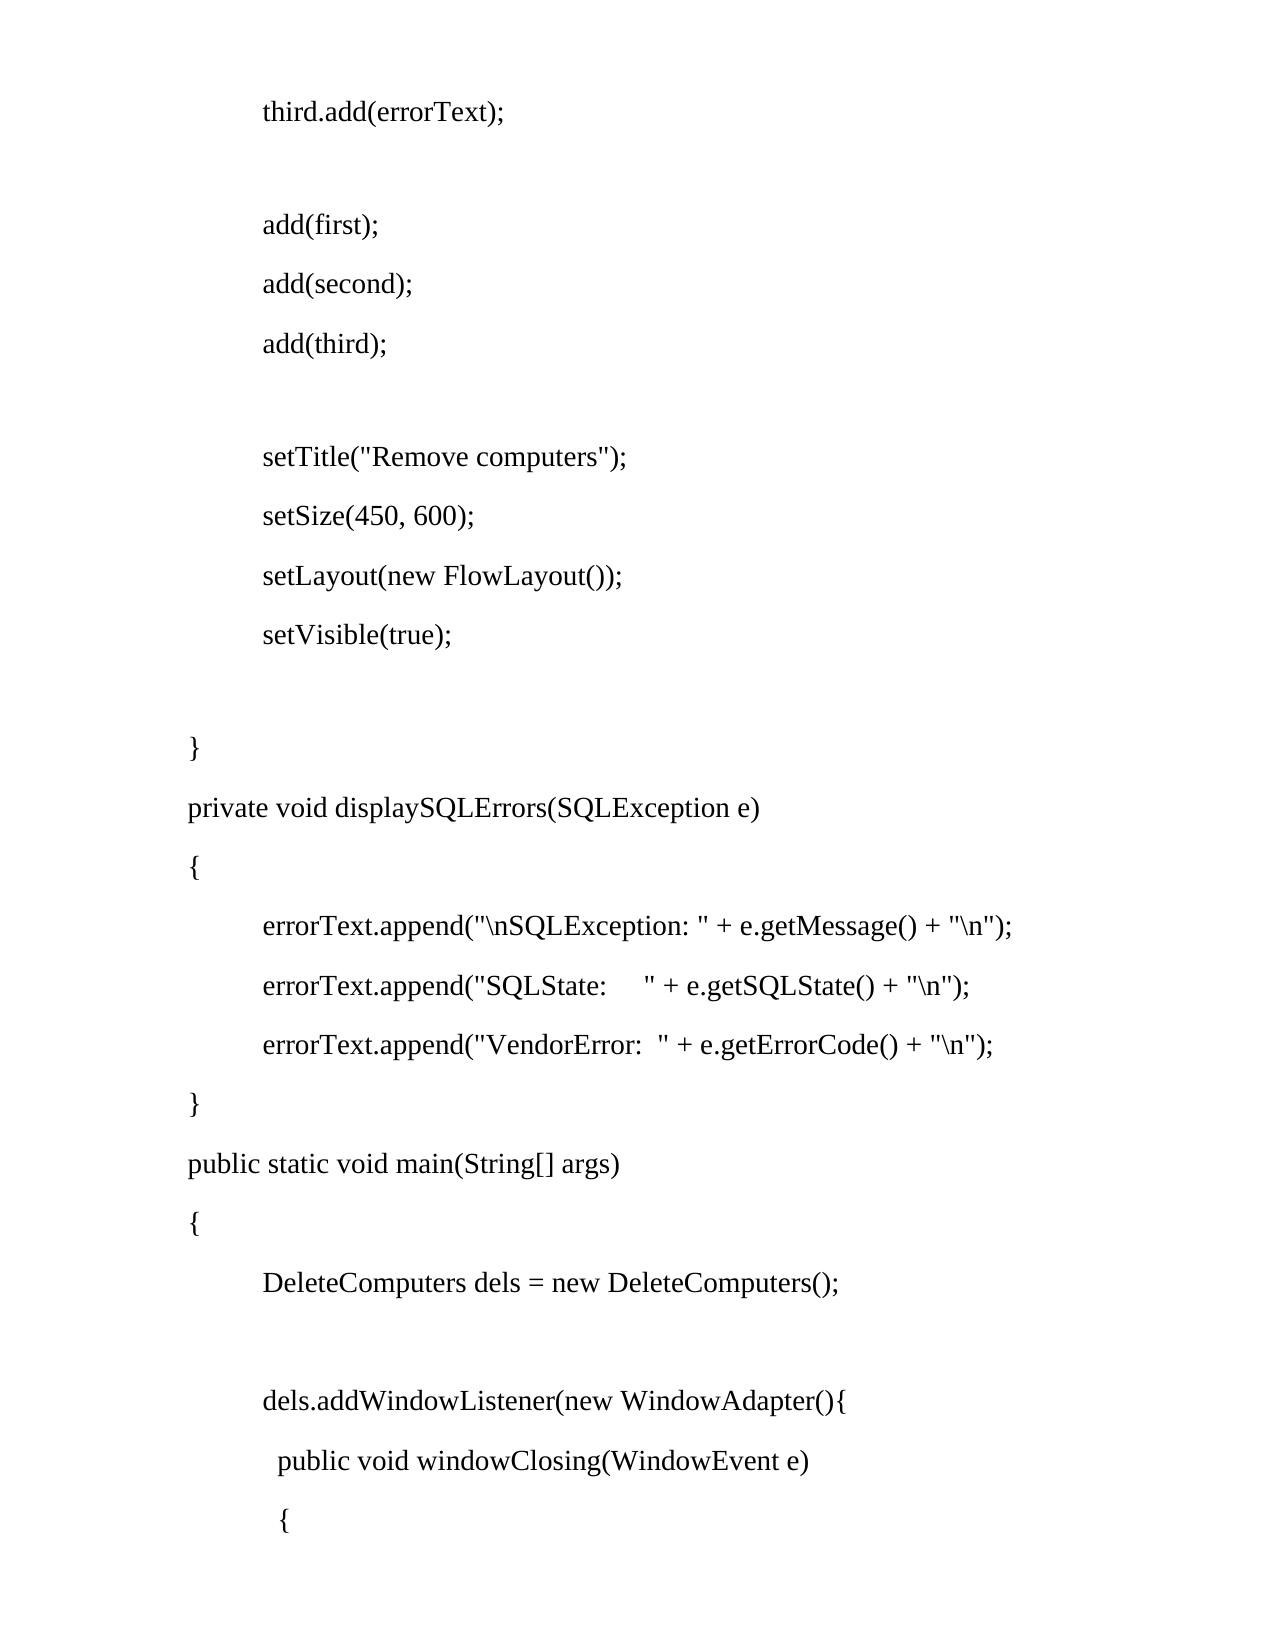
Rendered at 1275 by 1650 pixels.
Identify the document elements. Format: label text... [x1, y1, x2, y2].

text add(first); [112, 207, 1162, 241]
text private void displaySQLErrors(SQLException e) [112, 790, 1162, 823]
text add(third); [112, 326, 1162, 359]
text errorText.append("\nSQLException: " + e.getMessage() + "\n"); [112, 908, 1162, 942]
text { [112, 1502, 1162, 1536]
text public void windowClosing(WindowEvent e) [112, 1443, 1162, 1476]
text DeleteComputers dels = new DeleteComputers(); [112, 1265, 1162, 1298]
text { [112, 1205, 1162, 1239]
text } [112, 730, 1162, 764]
text dels.addWindowListener(new WindowAdapter(){ [112, 1383, 1162, 1417]
text errorText.append("VendorError: " + e.getErrorCode() + "\n"); [112, 1027, 1162, 1061]
text { [112, 849, 1162, 883]
text third.add(errorText); [112, 94, 1162, 127]
text setVisible(true); [112, 617, 1162, 651]
text add(second); [112, 266, 1162, 300]
text setLayout(new FlowLayout()); [112, 558, 1162, 591]
text setTitle("Remove computers"); [112, 439, 1162, 472]
text } [112, 1087, 1162, 1120]
text setSize(450, 600); [112, 498, 1162, 532]
text public static void main(String[] args) [112, 1146, 1162, 1179]
text errorText.append("SQLState: " + e.getSQLState() + "\n"); [112, 968, 1162, 1001]
